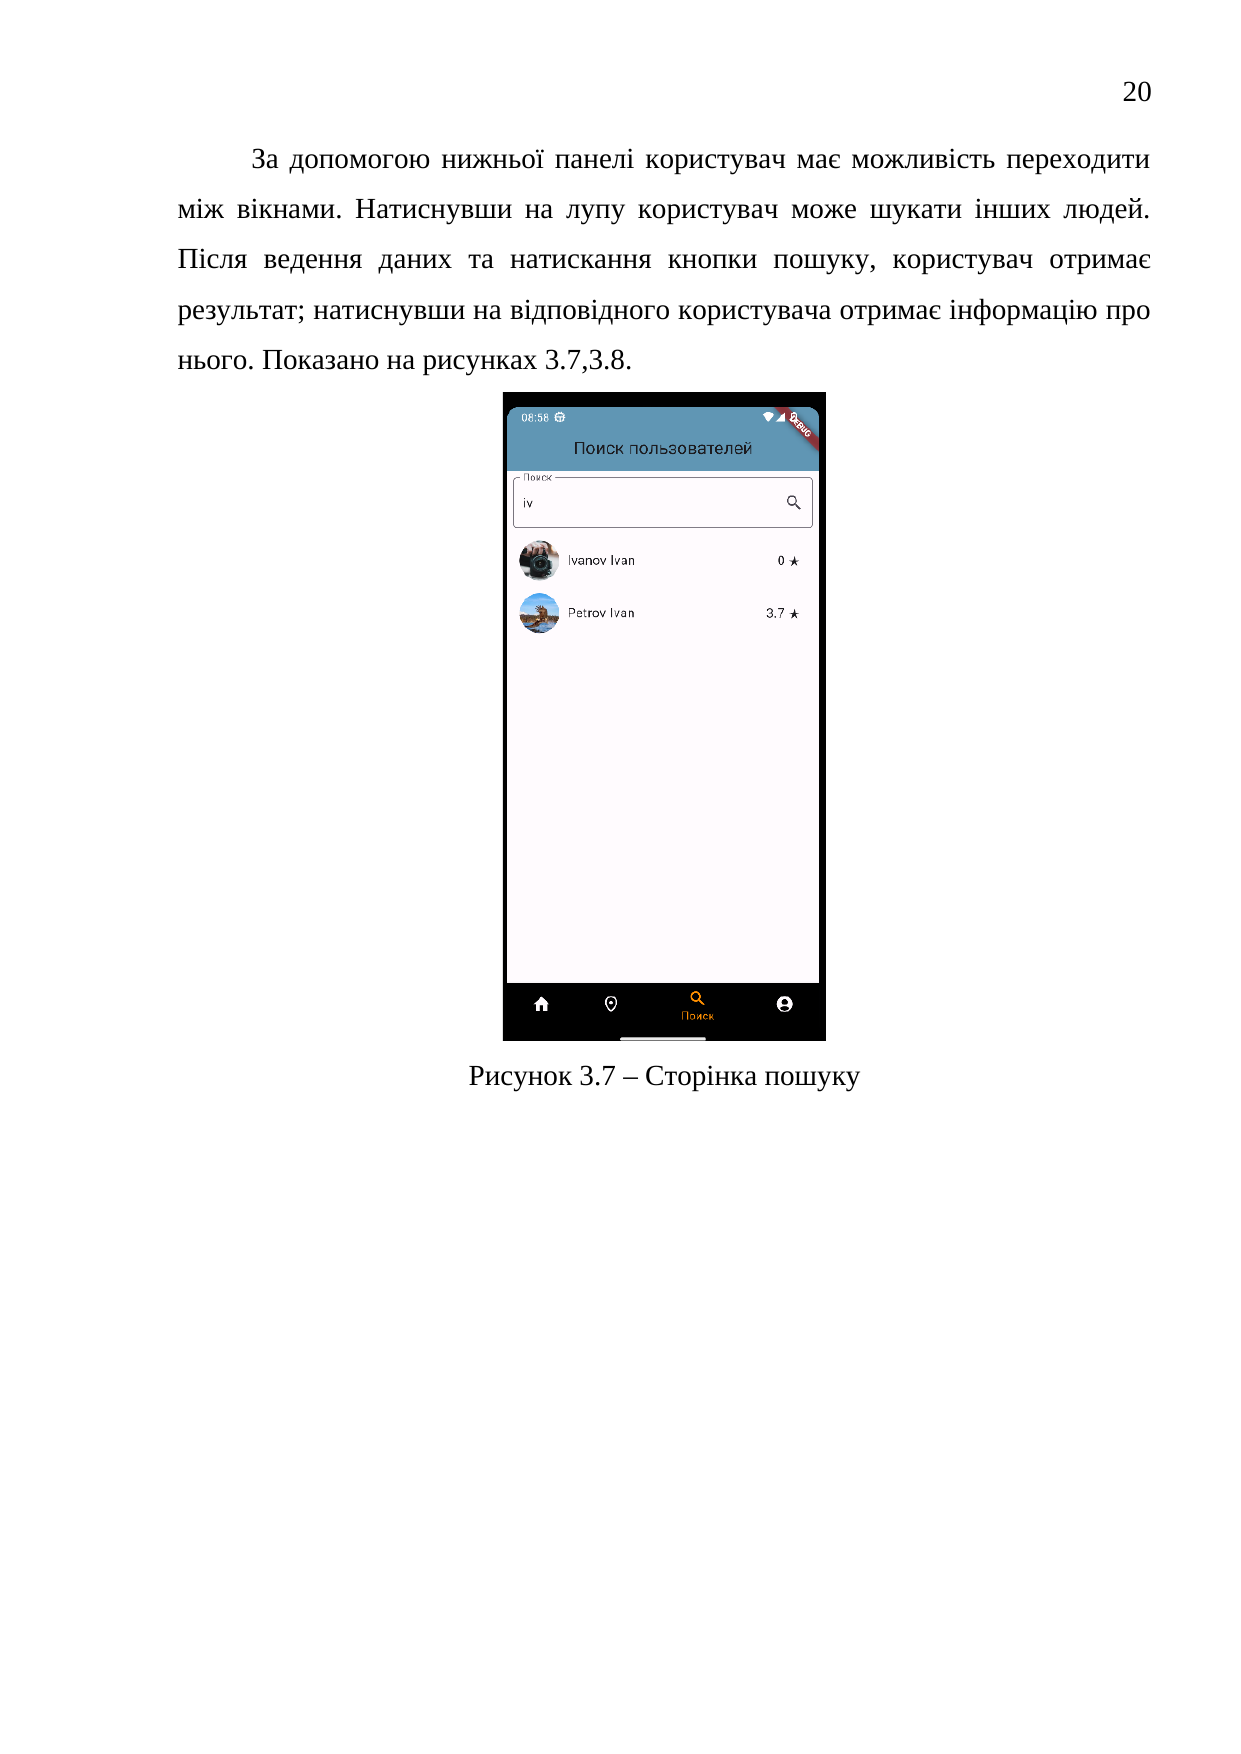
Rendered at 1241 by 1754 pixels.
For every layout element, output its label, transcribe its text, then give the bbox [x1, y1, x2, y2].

text За допомогою нижньої панелі користувач має можливість переходити між вікнами. Натиснувши на лупу користувач може шукати інших людей. Після ведення даних та натискання кнопки пошуку, користувач отримає результат; натиснувши на відповідного користувача отримає інформацію про нього. Показано на рисунках 3.7,3.8. [177, 141, 1152, 376]
text Рисунок 3.7 – Сторінка пошуку [177, 1058, 1152, 1091]
picture [502, 392, 826, 1041]
